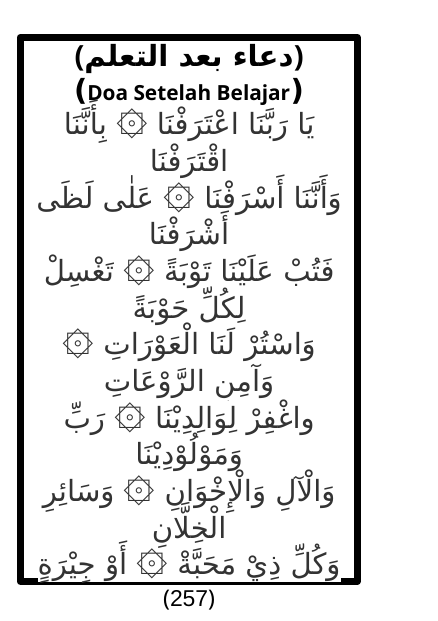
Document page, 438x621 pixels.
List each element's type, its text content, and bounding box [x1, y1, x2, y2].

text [29, 108, 348, 582]
text ﴿دعاء بعد التعلم﴾ [29, 40, 348, 74]
text (Doa Setelah Belajar) [29, 74, 348, 108]
